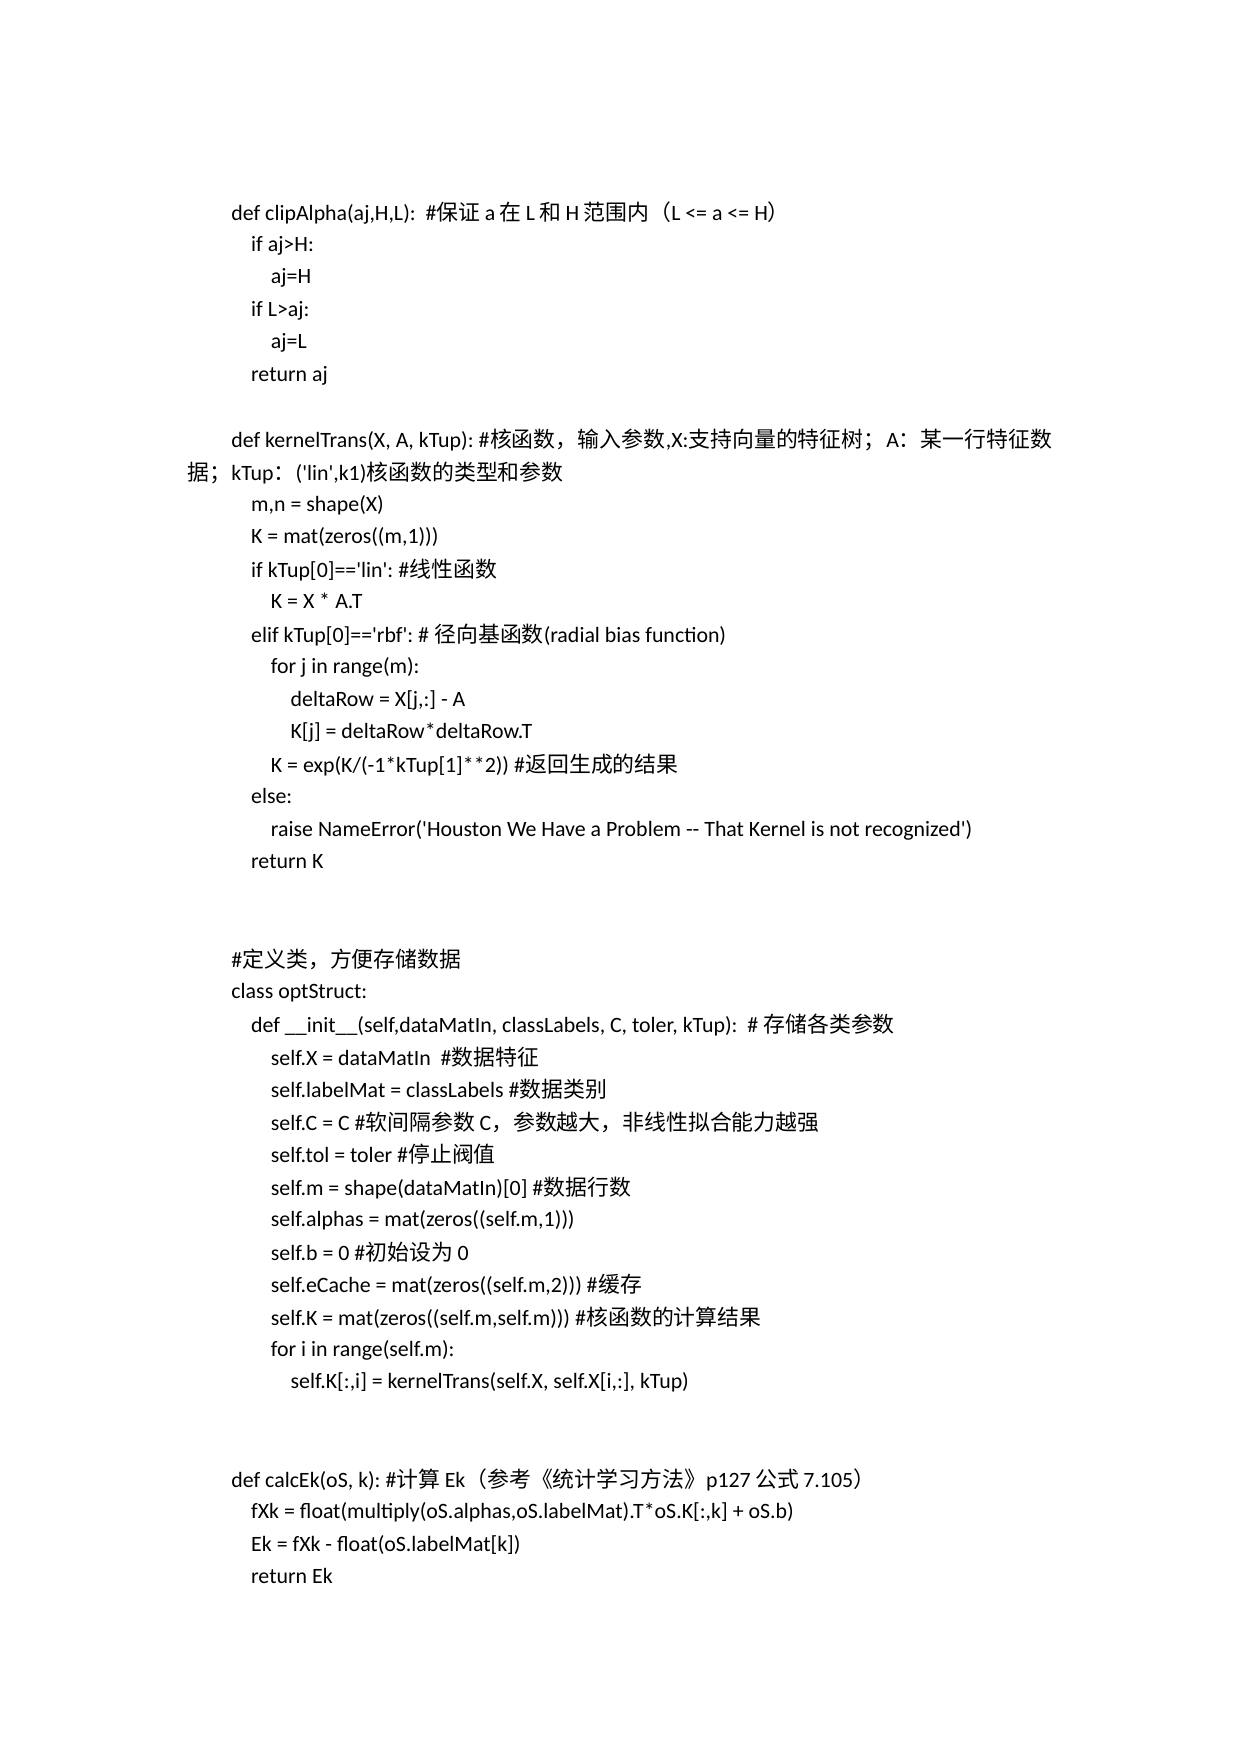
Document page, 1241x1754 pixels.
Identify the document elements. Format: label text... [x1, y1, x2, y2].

list else: [187, 779, 1053, 812]
list self.K[:,i] = kernelTrans(self.X, self.X[i,:], kTup) [187, 1364, 1053, 1397]
list def __init__(self,dataMatIn, classLabels, C, toler, kTup): # 存储各类参数 [187, 1007, 1053, 1039]
list fXk = float(multiply(oS.alphas,oS.labelMat).T*oS.K[:,k] + oS.b) [187, 1494, 1053, 1527]
list return Ek [187, 1559, 1053, 1592]
list #定义类，方便存储数据 [187, 942, 1053, 974]
list self.X = dataMatIn #数据特征 [187, 1039, 1053, 1072]
list self.K = mat(zeros((self.m,self.m))) #核函数的计算结果 [187, 1299, 1053, 1332]
list deltaRow = X[j,:] - A [187, 682, 1053, 714]
list if aj>H: [187, 227, 1053, 259]
list aj=L [187, 324, 1053, 357]
list raise NameError('Houston We Have a Problem -- That Kernel is not recognized') [187, 812, 1053, 844]
list self.labelMat = classLabels #数据类别 [187, 1072, 1053, 1104]
list for j in range(m): [187, 649, 1053, 682]
list class optStruct: [187, 974, 1053, 1007]
list for i in range(self.m): [187, 1332, 1053, 1364]
list def calcEk(oS, k): #计算Ek（参考《统计学习方法》p127公式7.105） [187, 1462, 1053, 1494]
list aj=H [187, 259, 1053, 292]
list K = X * A.T [187, 584, 1053, 617]
list self.tol = toler #停止阀值 [187, 1137, 1053, 1169]
list if L>aj: [187, 292, 1053, 324]
list K[j] = deltaRow*deltaRow.T [187, 714, 1053, 747]
list self.b = 0 #初始设为0 [187, 1234, 1053, 1267]
list if kTup[0]=='lin': #线性函数 [187, 552, 1053, 584]
list return aj [187, 357, 1053, 389]
list Ek = fXk - float(oS.labelMat[k]) [187, 1527, 1053, 1559]
list self.eCache = mat(zeros((self.m,2))) #缓存 [187, 1267, 1053, 1299]
list K = mat(zeros((m,1))) [187, 519, 1053, 552]
list self.m = shape(dataMatIn)[0] #数据行数 [187, 1169, 1053, 1202]
list K = exp(K/(-1*kTup[1]**2)) #返回生成的结果 [187, 747, 1053, 779]
list def clipAlpha(aj,H,L): #保证a在L和H范围内（L <= a <= H） [187, 194, 1053, 227]
list self.alphas = mat(zeros((self.m,1))) [187, 1202, 1053, 1234]
list return K [187, 844, 1053, 877]
list self.C = C #软间隔参数C，参数越大，非线性拟合能力越强 [187, 1104, 1053, 1137]
list def kernelTrans(X, A, kTup): #核函数，输入参数,X:支持向量的特征树；A：某一行特征数据；kTup：('lin',k1)核函数的类型和参数 [187, 422, 1053, 487]
list elif kTup[0]=='rbf': # 径向基函数(radial bias function) [187, 617, 1053, 649]
list m,n = shape(X) [187, 487, 1053, 519]
